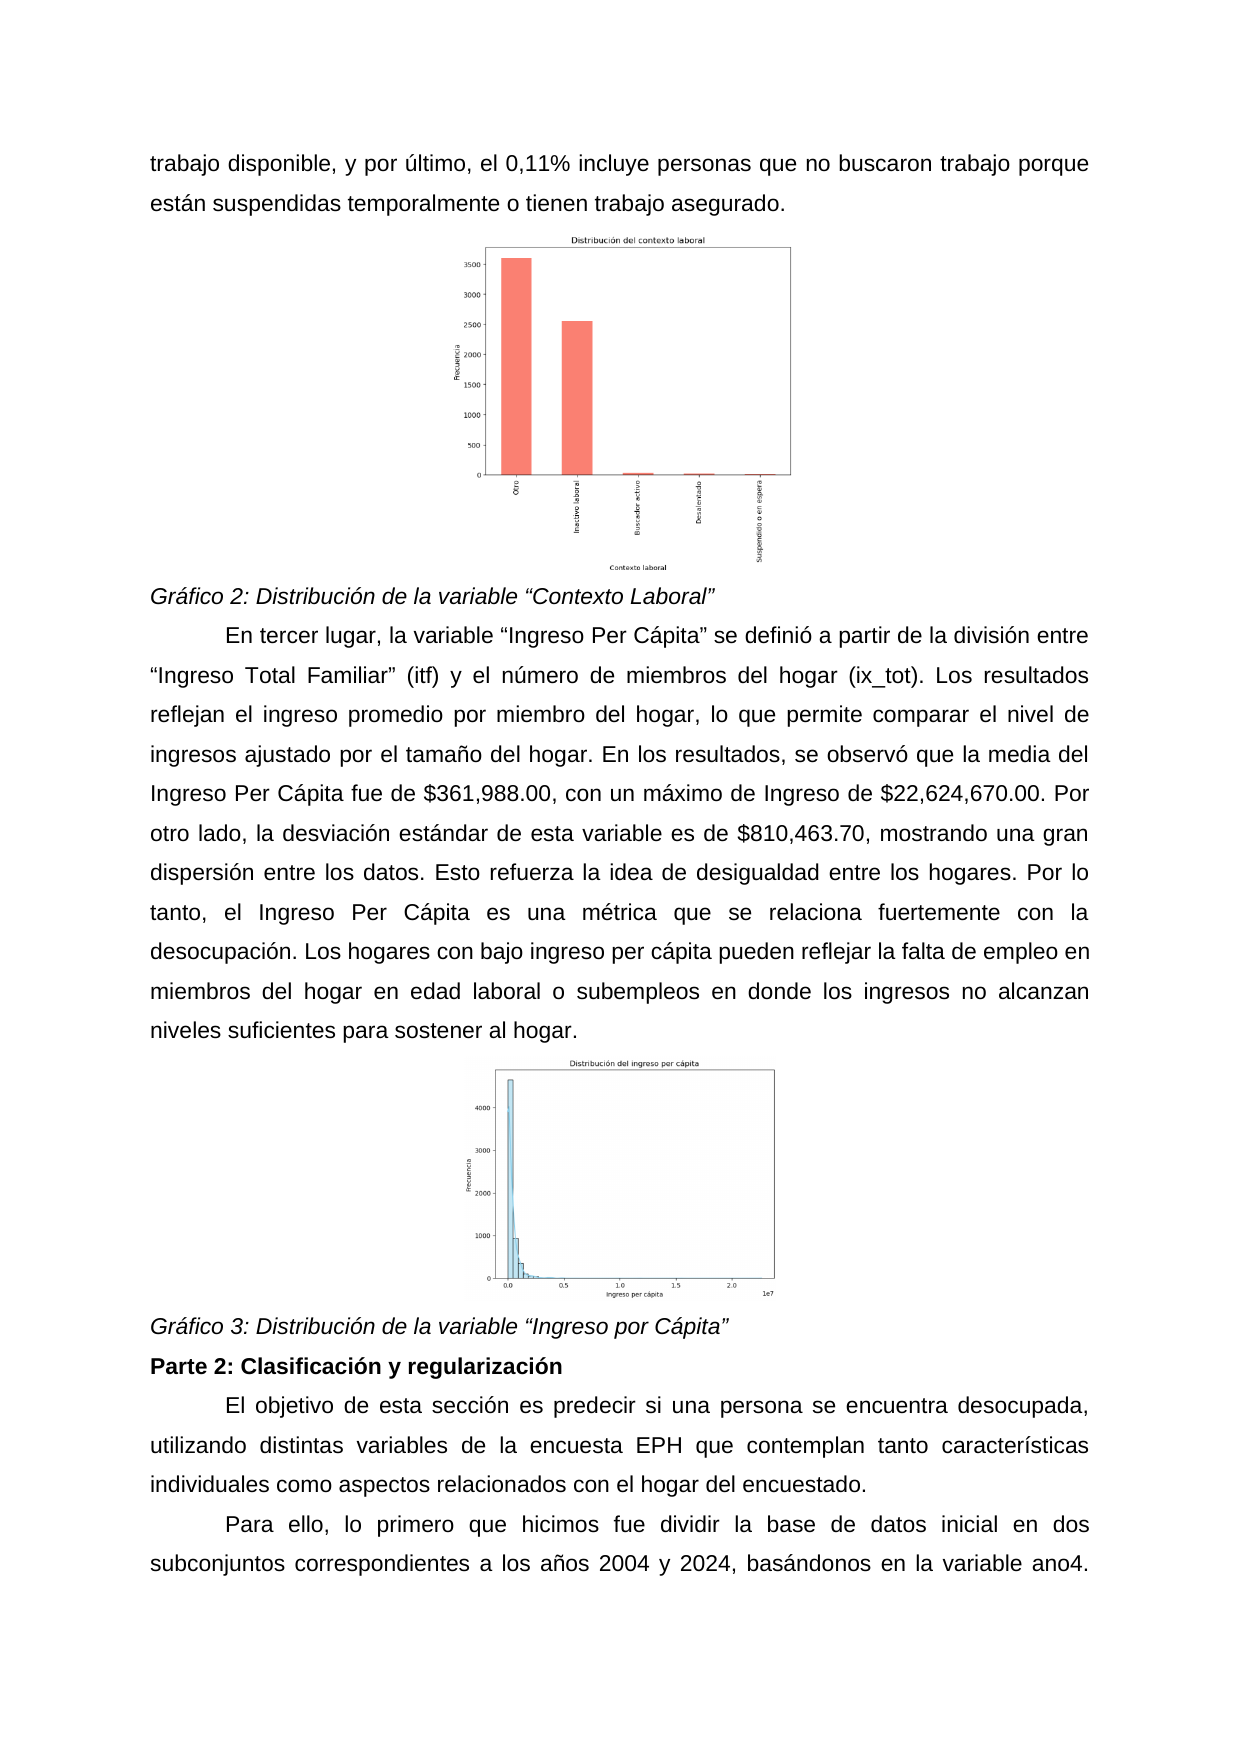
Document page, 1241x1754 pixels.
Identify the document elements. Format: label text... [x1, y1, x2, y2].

text En tercer lugar, la variable “Ingreso Per Cápita” se definió a partir de la división entre “Ingreso Total Familiar” (itf) y el número de miembros del hogar (ix_tot). Los resultados reflejan el ingreso promedio por miembro del hogar, lo que permite comparar el nivel de ingresos ajustado por el tamaño del hogar. En los resultados, se observó que la media del Ingreso Per Cápita fue de $361,988.00, con un máximo de Ingreso de $22,624,670.00. Por otro lado, la desviación estándar de esta variable es de $810,463.70, mostrando una gran dispersión entre los datos. Esto refuerza la idea de desigualdad entre los hogares. Por lo tanto, el Ingreso Per Cápita es una métrica que se relaciona fuertemente con la desocupación. Los hogares con bajo ingreso per cápita pueden reflejar la falta de empleo en miembros del hogar en edad laboral o subempleos en donde los ingresos no alcanzan niveles suficientes para sostener al hogar. [150, 622, 1090, 1043]
text Gráfico 3: Distribución de la variable “Ingreso por Cápita” [150, 1313, 1090, 1339]
text Gráfico 2: Distribución de la variable “Contexto Laboral” [150, 583, 1090, 609]
text Parte 2: Clasificación y regularización [150, 1353, 1090, 1379]
picture [464, 1056, 776, 1301]
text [150, 150, 1090, 216]
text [150, 1511, 1090, 1576]
text El objetivo de esta sección es predecir si una persona se encuentra desocupada, utilizando distintas variables de la encuesta EPH que contemplan tanto características individuales como aspectos relacionados con el hogar del encuestado. [150, 1392, 1090, 1497]
picture [444, 228, 796, 570]
